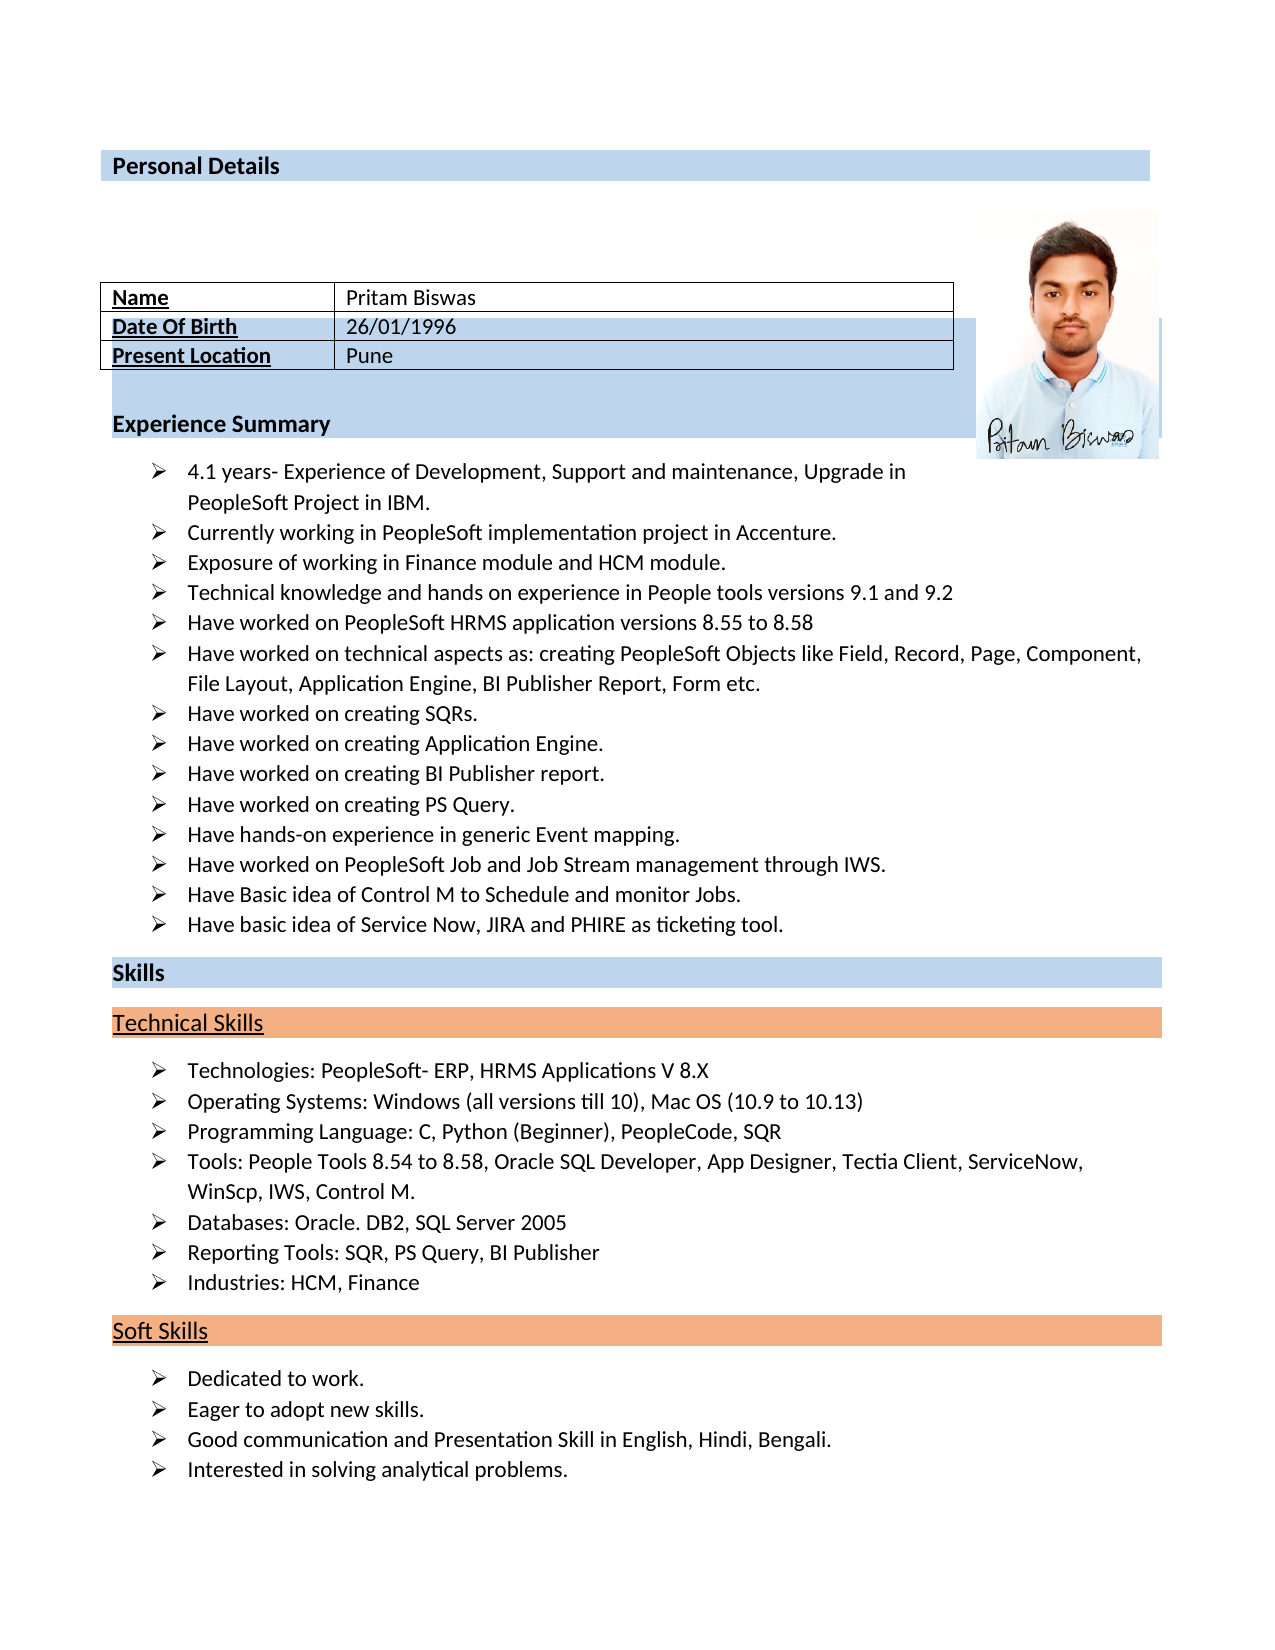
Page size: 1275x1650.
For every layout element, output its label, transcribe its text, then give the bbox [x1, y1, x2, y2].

table_header Name [101, 283, 334, 311]
text Experience Summary [112, 318, 976, 438]
table_header Pritam Biswas [335, 283, 953, 311]
list Have worked on PeopleSoft Job and Job Stream management through IWS. [150, 850, 1162, 878]
table_cell Pune [335, 341, 953, 369]
list Databases: Oracle. DB2, SQL Server 2005 [150, 1208, 1162, 1236]
list Tools: People Tools 8.54 to 8.58, Oracle SQL Developer, App Designer, Tectia Client, ServiceNow, WinScp, IWS, Control M. [150, 1147, 1162, 1206]
list Have hands-on experience in generic Event mapping. [150, 820, 1162, 848]
list Have Basic idea of Control M to Schedule and monitor Jobs. [150, 880, 1162, 908]
list Programming Language: C, Python (Beginner), PeopleCode, SQR [150, 1117, 1162, 1145]
list Exposure of working in Finance module and HCM module. [150, 548, 1162, 576]
list Good communication and Presentation Skill in English, Hindi, Bengali. [150, 1425, 1162, 1453]
text Skills [112, 957, 1162, 988]
table_cell Present Location [101, 341, 334, 369]
list Have worked on creating PS Query. [150, 790, 1162, 818]
list Technical knowledge and hands on experience in People tools versions 9.1 and 9.2 [150, 578, 1162, 606]
list 4.1 years- Experience of Development, Support and maintenance, Upgrade in PeopleSoft Project in IBM. [150, 457, 1162, 516]
table_header Personal Details [101, 150, 1150, 181]
list Dedicated to work. [150, 1364, 1162, 1393]
list Have worked on PeopleSoft HRMS application versions 8.55 to 8.58 [150, 608, 1162, 637]
list Reporting Tools: SQR, PS Query, BI Publisher [150, 1238, 1162, 1266]
list Have worked on creating BI Publisher report. [150, 759, 1162, 788]
list Currently working in PeopleSoft implementation project in Accenture. [150, 518, 1162, 546]
list Technologies: PeopleSoft- ERP, HRMS Applications V 8.X [150, 1057, 1162, 1085]
text Technical Skills [112, 1007, 1162, 1038]
list Have worked on creating SQRs. [150, 699, 1162, 727]
list Have worked on creating Application Engine. [150, 729, 1162, 757]
list Industries: HCM, Finance [150, 1268, 1162, 1296]
text Soft Skills [112, 1315, 1162, 1346]
picture [976, 213, 1159, 459]
table_cell 26/01/1996 [335, 312, 953, 340]
list Have worked on technical aspects as: creating PeopleSoft Objects like Field, Record, Page, Component, File Layout, Application Engine, BI Publisher Report, Form etc. [150, 639, 1162, 697]
list Have basic idea of Service Now, JIRA and PHIRE as ticketing tool. [150, 911, 1162, 939]
list Eager to adopt new skills. [150, 1395, 1162, 1423]
list Interested in solving analytical problems. [150, 1455, 1162, 1483]
table_cell Date Of Birth [101, 312, 334, 340]
list Operating Systems: Windows (all versions till 10), Mac OS (10.9 to 10.13) [150, 1087, 1162, 1115]
